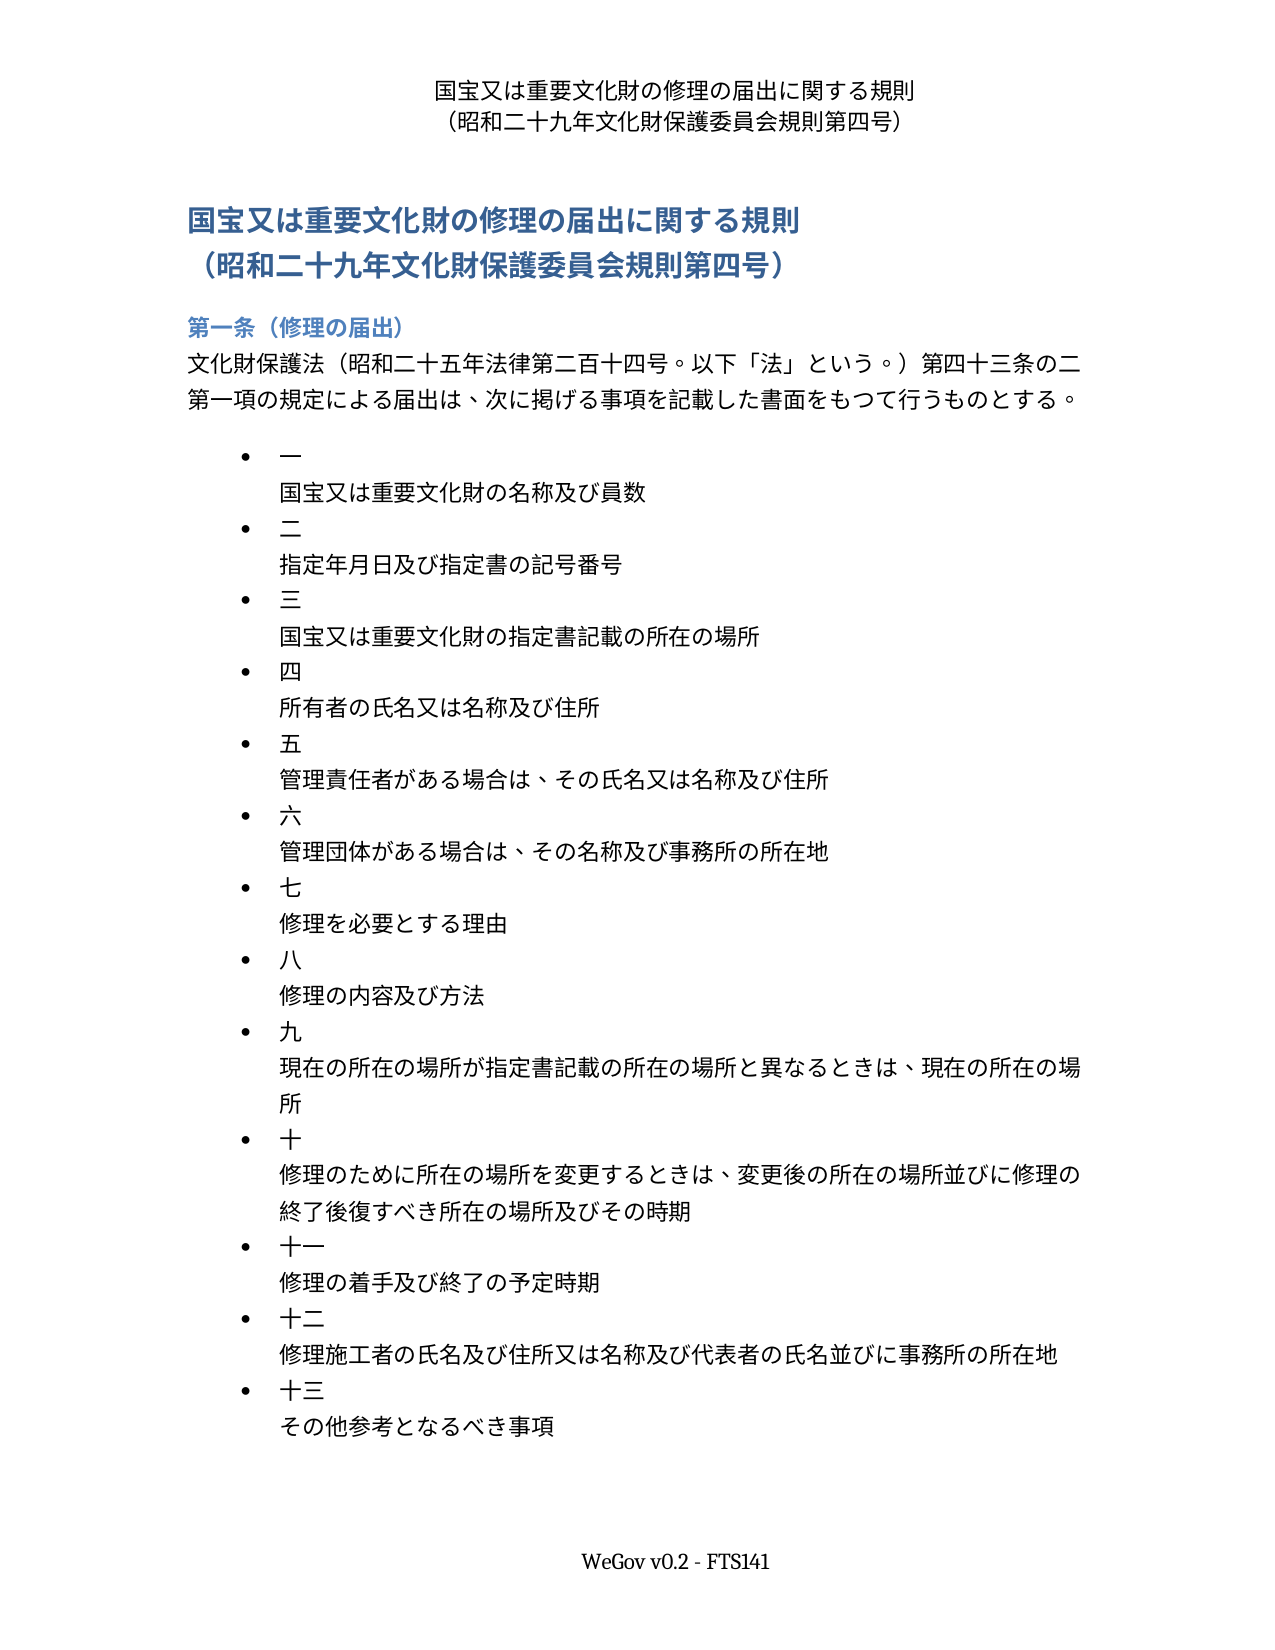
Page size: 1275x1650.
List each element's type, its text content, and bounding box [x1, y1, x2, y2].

list 四 所有者の氏名又は名称及び住所 [242, 656, 1087, 723]
list 十一 修理の着手及び終了の予定時期 [242, 1231, 1087, 1298]
list 七 修理を必要とする理由 [242, 872, 1087, 939]
list 十三 その他参考となるべき事項 [242, 1375, 1087, 1442]
list 八 修理の内容及び方法 [242, 944, 1087, 1011]
list 十二 修理施工者の氏名及び住所又は名称及び代表者の氏名並びに事務所の所在地 [242, 1303, 1087, 1370]
list 五 管理責任者がある場合は、その氏名又は名称及び住所 [242, 728, 1087, 795]
list 九 現在の所在の場所が指定書記載の所在の場所と異なるときは、現在の所在の場所 [242, 1016, 1087, 1119]
list 三 国宝又は重要文化財の指定書記載の所在の場所 [242, 584, 1087, 652]
list 二 指定年月日及び指定書の記号番号 [242, 513, 1087, 580]
subtitle 第一条（修理の届出） [187, 312, 1087, 343]
list 一 国宝又は重要文化財の名称及び員数 [242, 441, 1087, 508]
text 文化財保護法（昭和二十五年法律第二百十四号。以下「法」という。）第四十三条の二第一項の規定による届出は、次に掲げる事項を記載した書面をもつて行うものとする。 [187, 348, 1087, 415]
list 六 管理団体がある場合は、その名称及び事務所の所在地 [242, 800, 1087, 867]
subtitle 国宝又は重要文化財の修理の届出に関する規則 （昭和二十九年文化財保護委員会規則第四号） [187, 200, 1087, 285]
list 十 修理のために所在の場所を変更するときは、変更後の所在の場所並びに修理の終了後復すべき所在の場所及びその時期 [242, 1123, 1087, 1227]
